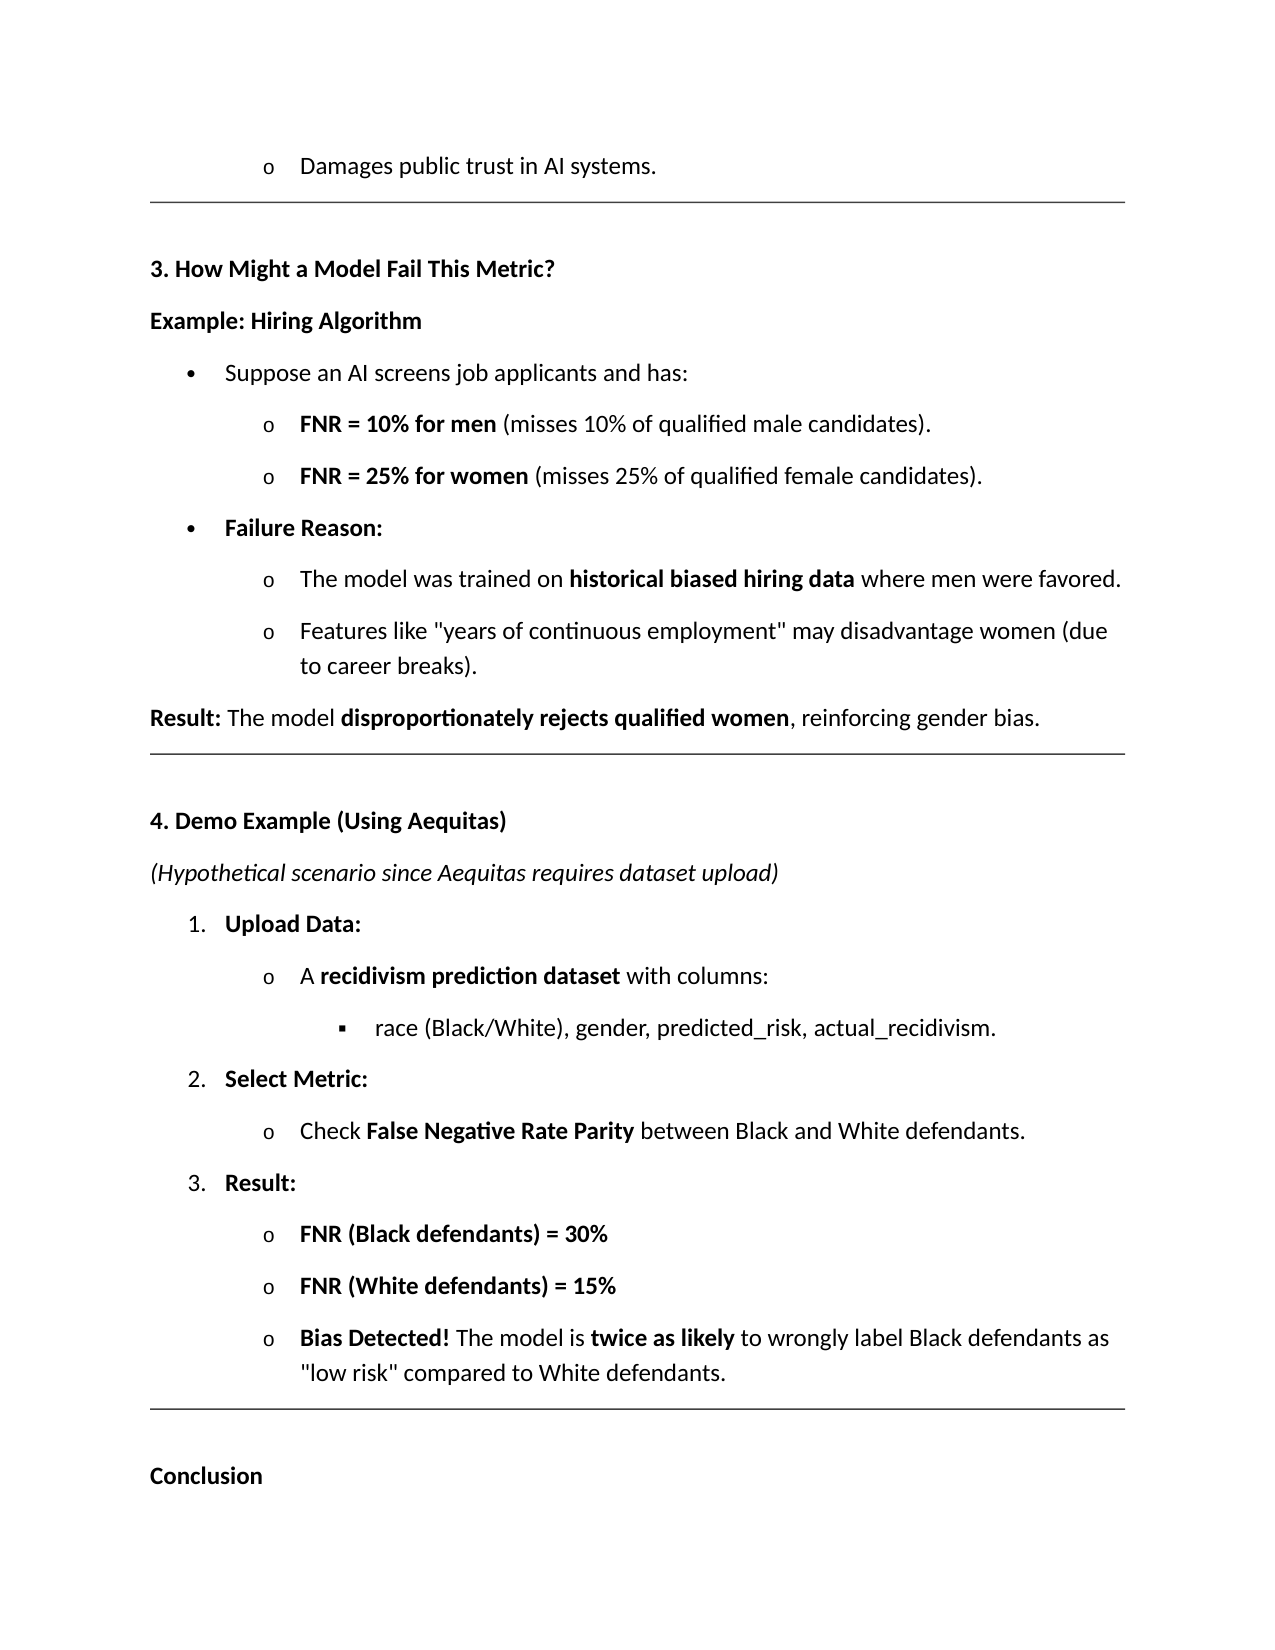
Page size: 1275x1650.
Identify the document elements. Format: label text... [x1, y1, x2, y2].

list A recidivism prediction dataset with columns: [262, 960, 1125, 991]
text Example: Hiring Algorithm [150, 305, 1125, 336]
list Damages public trust in AI systems. [262, 150, 1125, 181]
list Upload Data: [187, 908, 1125, 939]
list Features like "years of continuous employment" may disadvantage women (due to career breaks). [262, 615, 1125, 681]
text 3. How Might a Model Fail This Metric? [150, 253, 1125, 284]
list Bias Detected! The model is twice as likely to wrongly label Black defendants as "low risk" compared to White defendants. [262, 1322, 1125, 1387]
list race (Black/White), gender, predicted_risk, actual_recidivism. [337, 1012, 1125, 1042]
list Check False Negative Rate Parity between Black and White defendants. [262, 1115, 1125, 1146]
text 4. Demo Example (Using Aequitas) [150, 805, 1125, 836]
list Failure Reason: [187, 512, 1125, 542]
text (Hypothetical scenario since Aequitas requires dataset upload) [150, 857, 1125, 887]
list FNR (White defendants) = 15% [262, 1270, 1125, 1301]
list Suppose an AI screens job applicants and has: [187, 357, 1125, 387]
list The model was trained on historical biased hiring data where men were favored. [262, 563, 1125, 594]
list Result: [187, 1167, 1125, 1197]
text Result: The model disproportionately rejects qualified women, reinforcing gender bias. [150, 702, 1125, 732]
list Select Metric: [187, 1063, 1125, 1094]
text Conclusion [150, 1460, 1125, 1491]
list FNR (Black defendants) = 30% [262, 1218, 1125, 1249]
list FNR = 25% for women (misses 25% of qualified female candidates). [262, 460, 1125, 491]
list FNR = 10% for men (misses 10% of qualified male candidates). [262, 408, 1125, 439]
